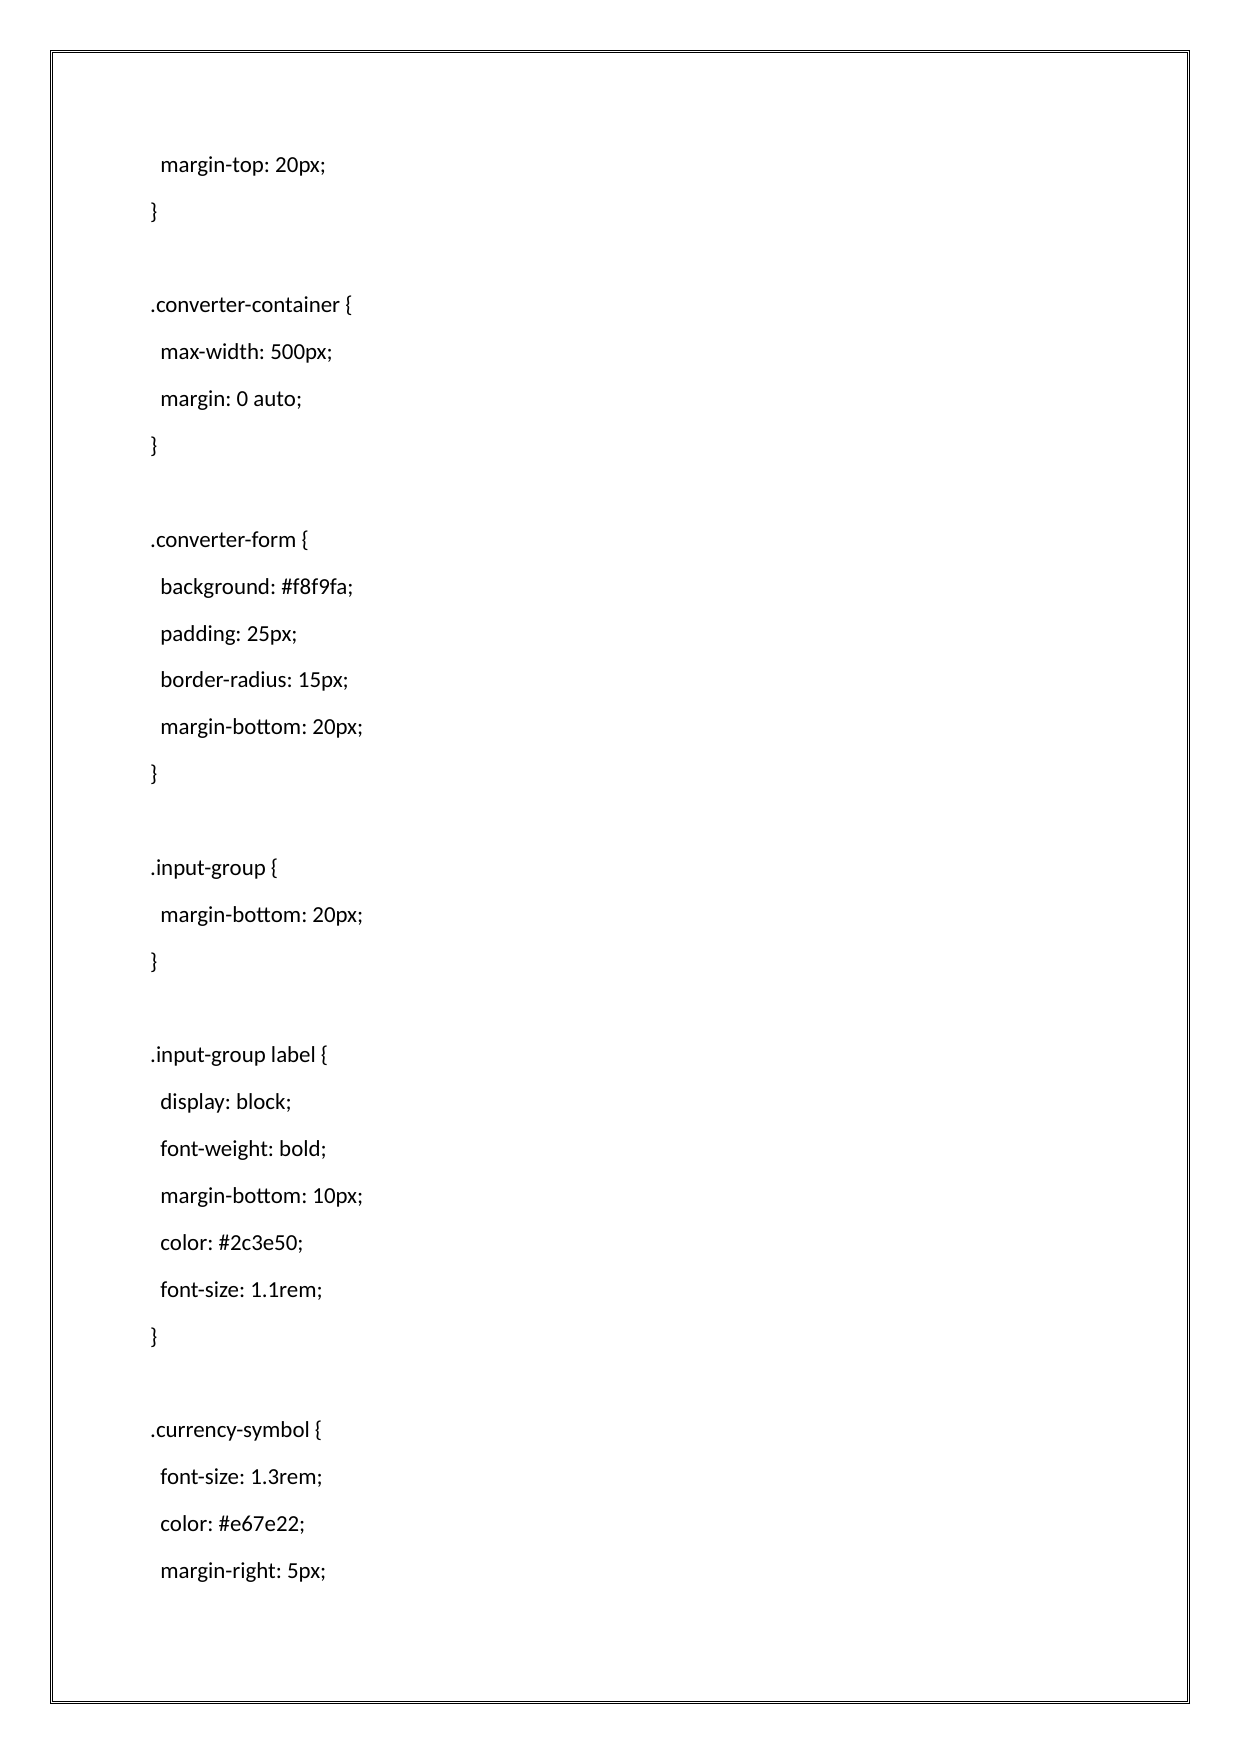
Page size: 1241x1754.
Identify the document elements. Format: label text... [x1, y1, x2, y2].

text } [150, 1322, 1090, 1350]
text font-weight: bold; [150, 1134, 1090, 1162]
text margin: 0 auto; [150, 384, 1090, 412]
text margin-top: 20px; [150, 150, 1090, 178]
text .input-group { [150, 853, 1090, 881]
text background: #f8f9fa; [150, 572, 1090, 600]
text font-size: 1.1rem; [150, 1275, 1090, 1303]
text margin-bottom: 20px; [150, 712, 1090, 741]
text margin-bottom: 10px; [150, 1181, 1090, 1209]
text margin-right: 5px; [150, 1556, 1090, 1584]
text color: #2c3e50; [150, 1228, 1090, 1256]
text color: #e67e22; [150, 1509, 1090, 1537]
text .input-group label { [150, 1041, 1090, 1069]
text max-width: 500px; [150, 337, 1090, 366]
text padding: 25px; [150, 619, 1090, 647]
text display: block; [150, 1087, 1090, 1116]
text .currency-symbol { [150, 1416, 1090, 1444]
text margin-bottom: 20px; [150, 900, 1090, 928]
text .converter-container { [150, 291, 1090, 319]
text border-radius: 15px; [150, 666, 1090, 694]
text } [150, 197, 1090, 225]
text } [150, 759, 1090, 787]
text .converter-form { [150, 525, 1090, 553]
text } [150, 947, 1090, 975]
text font-size: 1.3rem; [150, 1462, 1090, 1491]
text } [150, 431, 1090, 459]
